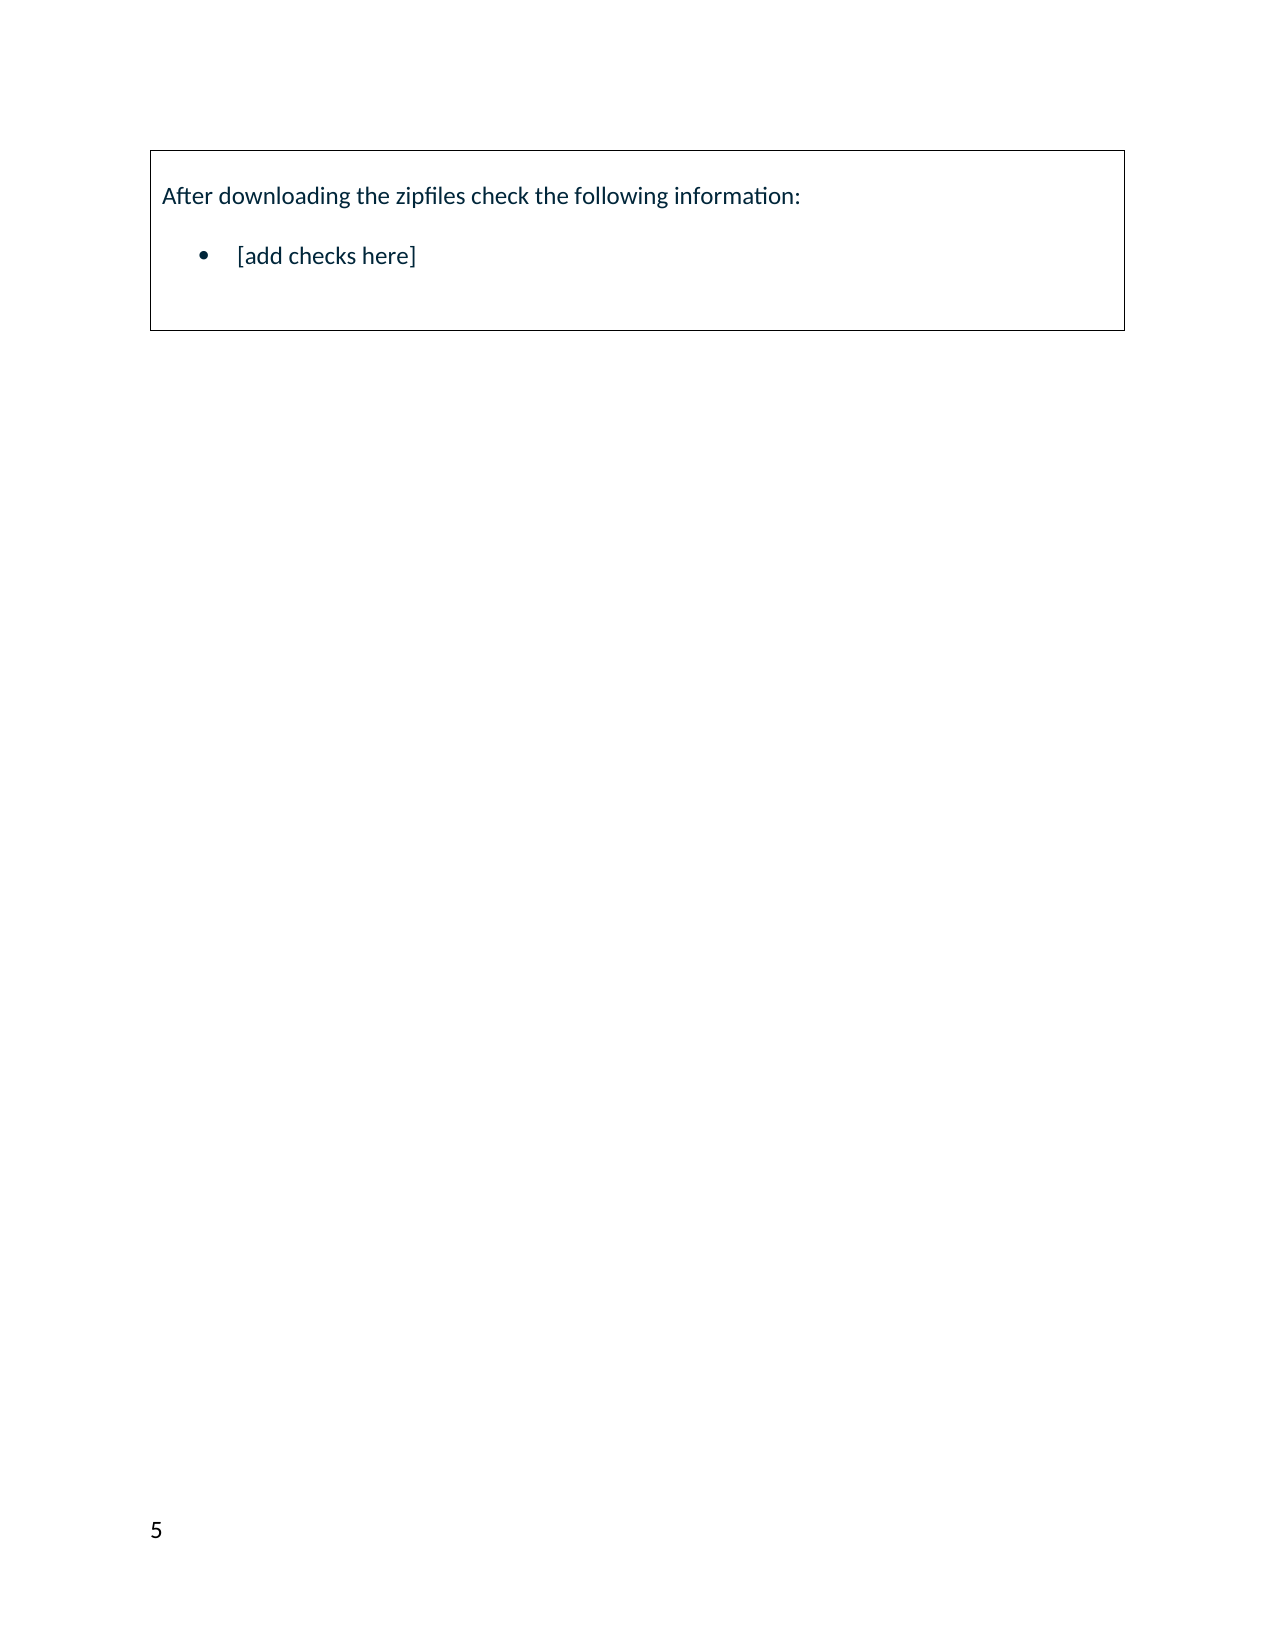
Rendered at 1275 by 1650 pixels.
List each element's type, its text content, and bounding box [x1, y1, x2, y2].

table_cell After downloading the zipfiles check the following information: [add checks here] [151, 151, 1124, 330]
